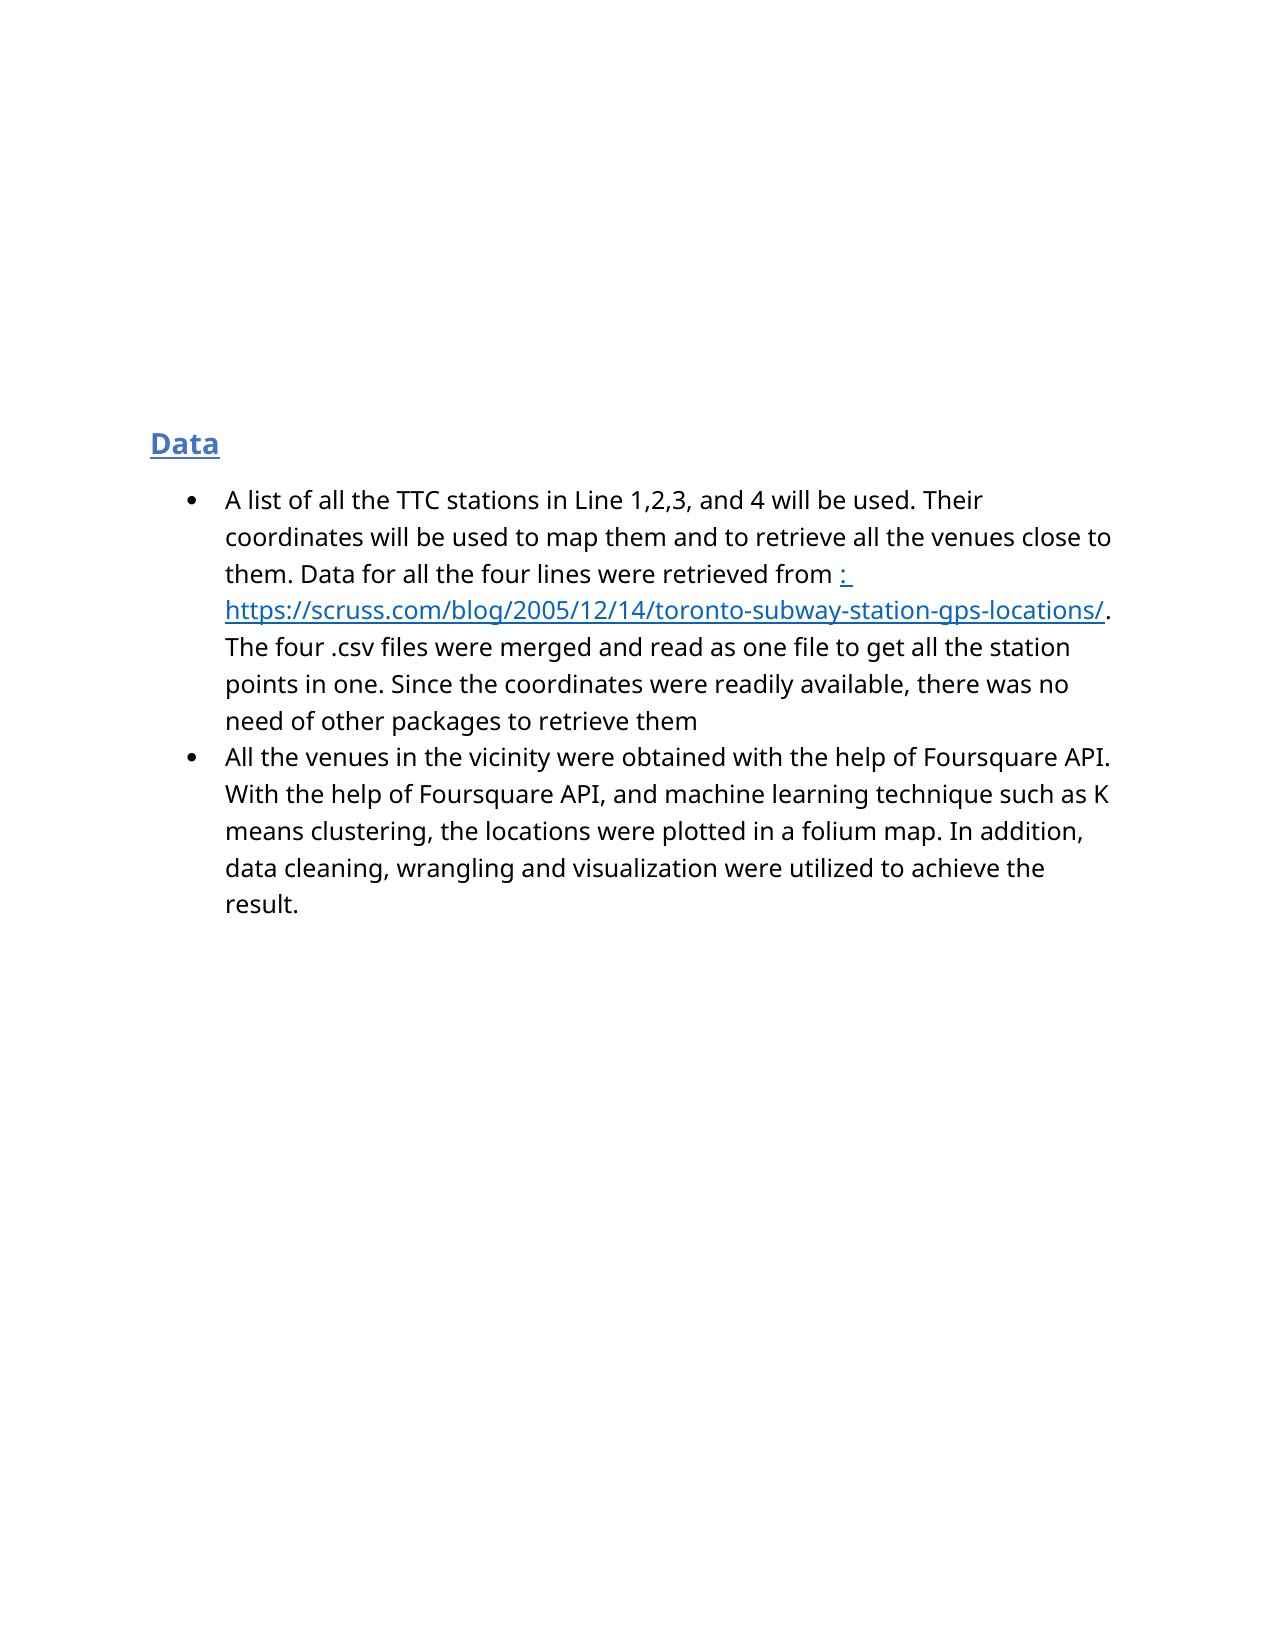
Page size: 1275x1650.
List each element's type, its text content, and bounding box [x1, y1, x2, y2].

list All the venues in the vicinity were obtained with the help of Foursquare API. With the help of Foursquare API, and machine learning technique such as K means clustering, the locations were plotted in a folium map. In addition, data cleaning, wrangling and visualization were utilized to achieve the result. [187, 740, 1125, 921]
list A list of all the TTC stations in Line 1,2,3, and 4 will be used. Their coordinates will be used to map them and to retrieve all the venues close to them. Data for all the four lines were retrieved from : https://scruss.com/blog/2005/12/14/toronto-subway-station-gps-locations/. The four .csv files were merged and read as one file to get all the station points in one. Since the coordinates were readily available, there was no need of other packages to retrieve them [187, 483, 1125, 737]
text Data [150, 423, 1125, 463]
